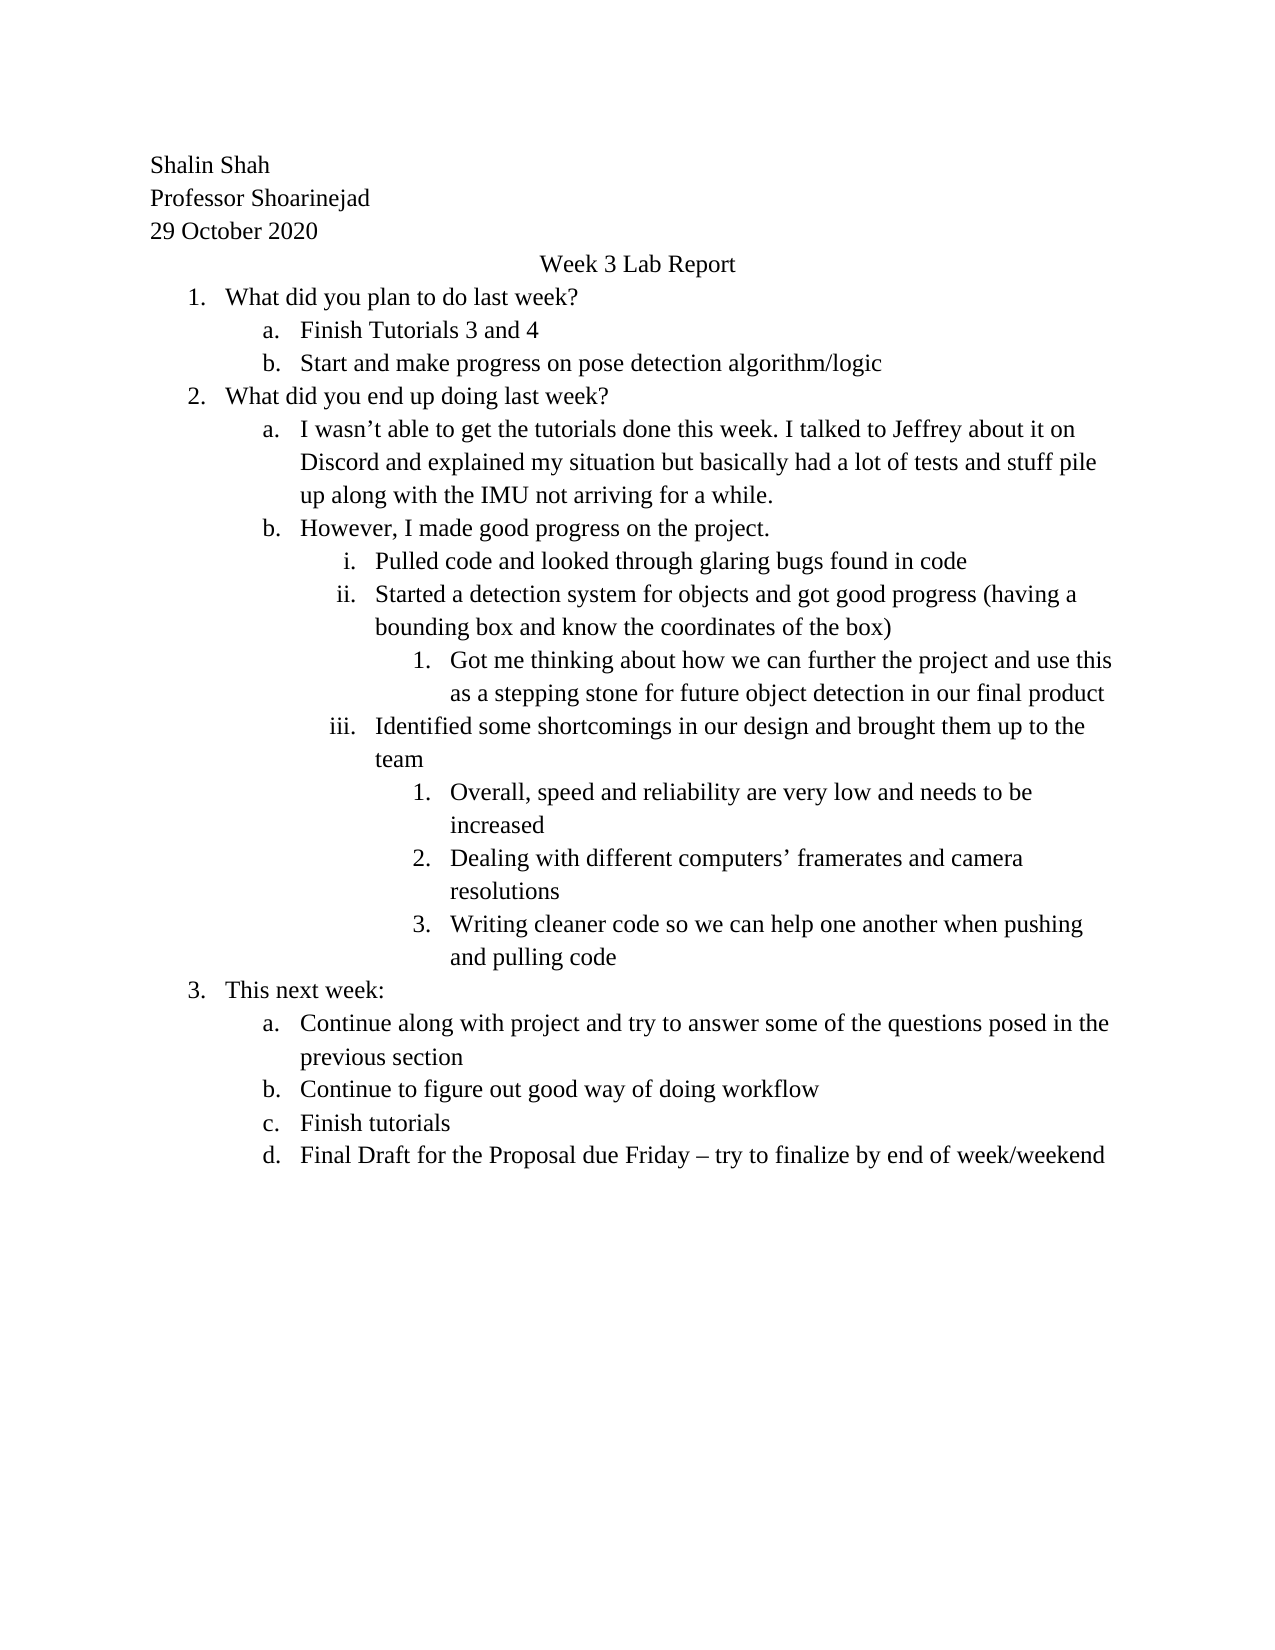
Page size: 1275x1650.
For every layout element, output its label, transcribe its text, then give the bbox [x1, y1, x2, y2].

list Got me thinking about how we can further the project and use this as a stepping stone for future object detection in our final product [412, 645, 1125, 707]
list Dealing with different computers’ framerates and camera resolutions [412, 843, 1125, 905]
list What did you plan to do last week? [187, 282, 1125, 311]
list Finish tutorials [262, 1108, 1125, 1136]
list Finish Tutorials 3 and 4 [262, 315, 1125, 344]
list Continue to figure out good way of doing workflow [262, 1074, 1125, 1103]
list What did you end up doing last week? [187, 381, 1125, 410]
list Identified some shortcomings in our design and brought them up to the team [356, 711, 1125, 773]
list This next week: [187, 976, 1125, 1004]
list Started a detection system for objects and got good progress (having a bounding box and know the coordinates of the box) [356, 579, 1125, 641]
list Continue along with project and try to answer some of the questions posed in the previous section [262, 1008, 1125, 1070]
text Professor Shoarinejad [150, 183, 1125, 212]
list However, I made good progress on the project. [262, 513, 1125, 542]
list Pulled code and looked through glaring bugs found in code [356, 546, 1125, 575]
list Final Draft for the Proposal due Friday – try to finalize by end of week/weekend [262, 1141, 1125, 1169]
text 29 October 2020 [150, 216, 1125, 245]
text Shalin Shah [150, 150, 1125, 179]
list Writing cleaner code so we can help one another when pushing and pulling code [412, 909, 1125, 971]
list Overall, speed and reliability are very low and needs to be increased [412, 777, 1125, 839]
list I wasn’t able to get the tutorials done this week. I talked to Jeffrey about it on Discord and explained my situation but basically had a lot of tests and stuff pile up along with the IMU not arriving for a while. [262, 414, 1125, 509]
list Start and make progress on pose detection algorithm/logic [262, 348, 1125, 377]
text Week 3 Lab Report [150, 249, 1125, 278]
